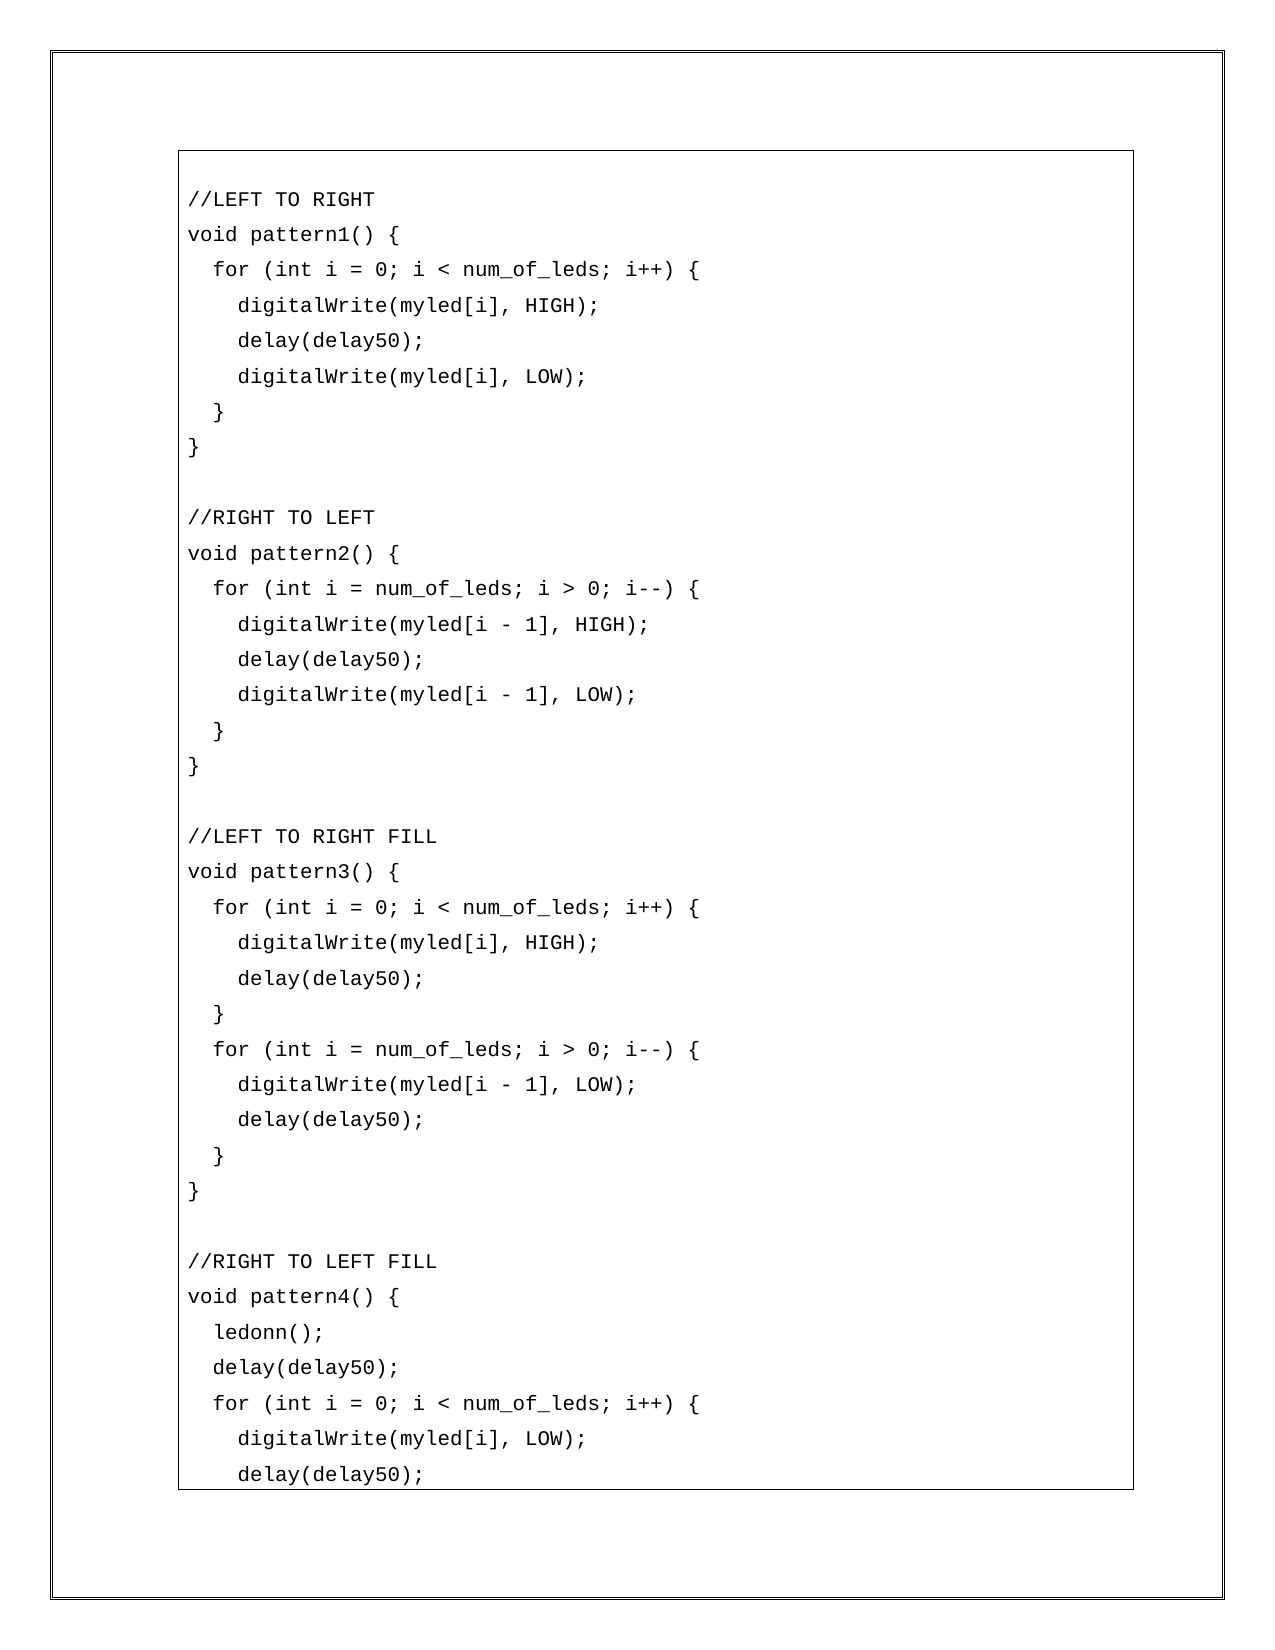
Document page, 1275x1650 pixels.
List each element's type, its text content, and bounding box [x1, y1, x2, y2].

list void pattern2() { [179, 539, 1133, 566]
list digitalWrite(myled[i - 1], LOW); [179, 681, 1133, 708]
list } [179, 752, 1133, 779]
list digitalWrite(myled[i], LOW); [179, 1425, 1133, 1452]
list delay(delay50); [179, 646, 1133, 673]
list for (int i = num_of_leds; i > 0; i--) { [179, 1035, 1133, 1062]
list //LEFT TO RIGHT FILL [179, 823, 1133, 850]
list void pattern1() { [179, 221, 1133, 248]
list } [179, 1142, 1133, 1168]
list digitalWrite(myled[i], LOW); [179, 362, 1133, 389]
list } [179, 1000, 1133, 1027]
list ledonn(); [179, 1319, 1133, 1346]
list void pattern3() { [179, 858, 1133, 885]
list digitalWrite(myled[i - 1], LOW); [179, 1071, 1133, 1098]
list digitalWrite(myled[i], HIGH); [179, 929, 1133, 956]
list } [179, 1177, 1133, 1204]
list delay(delay50); [179, 1354, 1133, 1381]
list //RIGHT TO LEFT FILL [179, 1248, 1133, 1275]
list } [179, 717, 1133, 743]
list for (int i = 0; i < num_of_leds; i++) { [179, 894, 1133, 921]
list delay(delay50); [179, 1460, 1133, 1489]
list void pattern4() { [179, 1283, 1133, 1310]
list delay(delay50); [179, 964, 1133, 991]
list //LEFT TO RIGHT [179, 185, 1133, 212]
list for (int i = 0; i < num_of_leds; i++) { [179, 1389, 1133, 1416]
list //RIGHT TO LEFT [179, 504, 1133, 531]
list digitalWrite(myled[i], HIGH); [179, 292, 1133, 318]
list delay(delay50); [179, 1106, 1133, 1133]
list } [179, 398, 1133, 425]
list for (int i = 0; i < num_of_leds; i++) { [179, 256, 1133, 283]
list for (int i = num_of_leds; i > 0; i--) { [179, 575, 1133, 602]
list } [179, 433, 1133, 460]
list digitalWrite(myled[i - 1], HIGH); [179, 610, 1133, 637]
list delay(delay50); [179, 327, 1133, 354]
